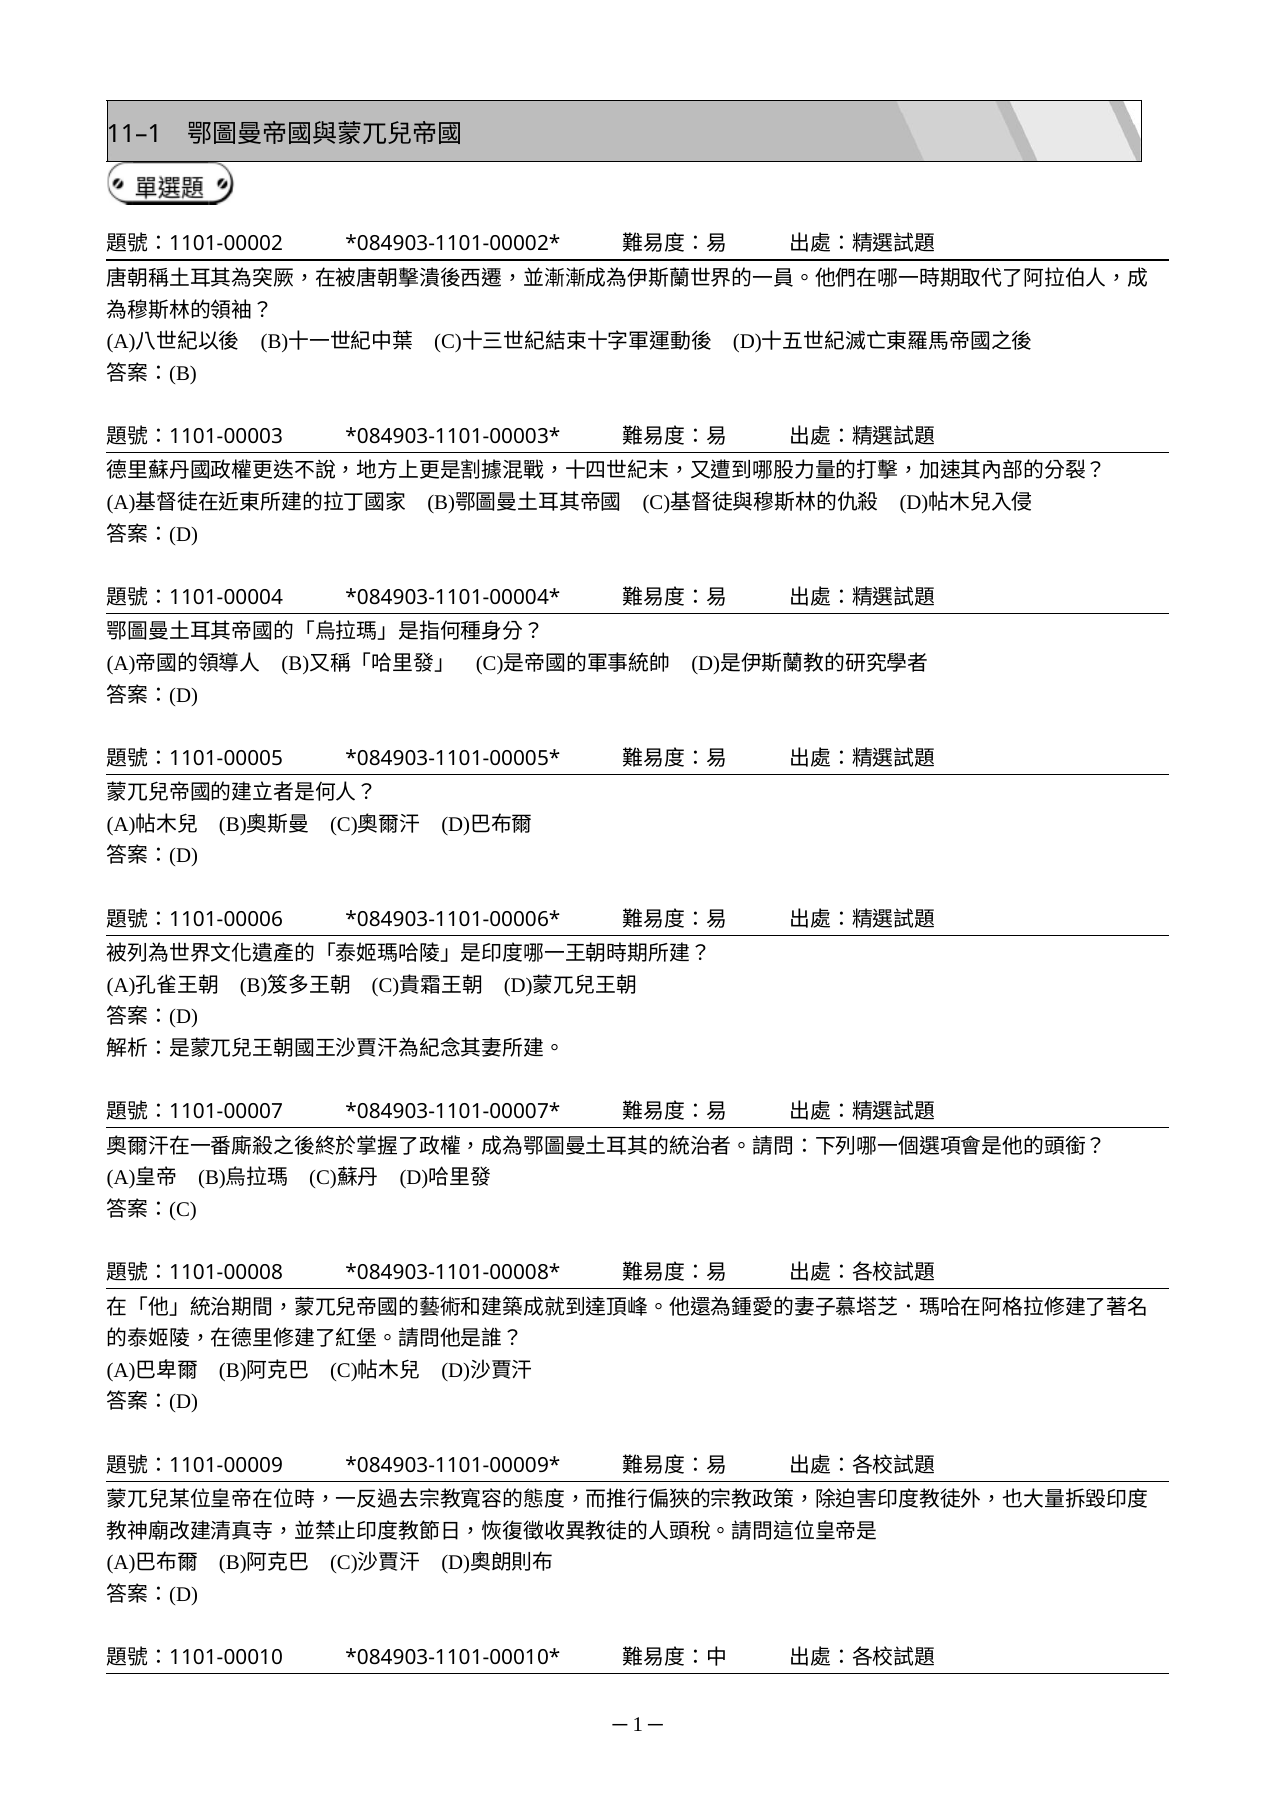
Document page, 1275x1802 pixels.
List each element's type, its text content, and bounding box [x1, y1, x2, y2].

text 鄂圖曼土耳其帝國的「烏拉瑪」是指何種身分？ (A)帝國的領導人 (B)又稱「哈里發」 (C)是帝國的軍事統帥 (D)是伊斯蘭教的研究學者 [106, 614, 1169, 677]
text 答案：(D) [106, 1384, 1169, 1416]
text 題號：1101-00010 *084903-1101-00010* 難易度：中 出處：各校試題 [106, 1640, 1169, 1673]
text 答案：(C) [106, 1192, 1169, 1223]
text 11–1 鄂圖曼帝國與蒙兀兒帝國 [106, 100, 1169, 163]
text 題號：1101-00007 *084903-1101-00007* 難易度：易 出處：精選試題 [106, 1094, 1169, 1127]
text 答案：(D) [106, 838, 1169, 870]
text 解析：是蒙兀兒王朝國王沙賈汗為紀念其妻所建。 [106, 1031, 1169, 1062]
text 題號：1101-00005 *084903-1101-00005* 難易度：易 出處：精選試題 [106, 740, 1169, 774]
text 答案：(D) [106, 677, 1169, 709]
text 答案：(B) [106, 355, 1169, 387]
text 題號：1101-00009 *084903-1101-00009* 難易度：易 出處：各校試題 [106, 1447, 1169, 1481]
text 唐朝稱土耳其為突厥，在被唐朝擊潰後西遷，並漸漸成為伊斯蘭世界的一員。他們在哪一時期取代了阿拉伯人，成為穆斯林的領袖？ (A)八世紀以後 (B)十一世紀中葉 (C)十三世紀結束十字軍運動後 (D)十五世紀滅亡東羅馬帝國之後 [106, 261, 1169, 355]
text 題號：1101-00008 *084903-1101-00008* 難易度：易 出處：各校試題 [106, 1255, 1169, 1288]
text 蒙兀兒某位皇帝在位時，一反過去宗教寬容的態度，而推行偏狹的宗教政策，除迫害印度教徒外，也大量拆毀印度教神廟改建清真寺，並禁止印度教節日，恢復徵收異教徒的人頭稅。請問這位皇帝是 (A)巴布爾 (B)阿克巴 (C)沙賈汗 (D)奧朗則布 [106, 1482, 1169, 1577]
text 在「他」統治期間，蒙兀兒帝國的藝術和建築成就到達頂峰。他還為鍾愛的妻子慕塔芝．瑪哈在阿格拉修建了著名的泰姬陵，在德里修建了紅堡。請問他是誰？ (A)巴卑爾 (B)阿克巴 (C)帖木兒 (D)沙賈汗 [106, 1289, 1169, 1384]
text 答案：(D) [106, 516, 1169, 548]
text 奧爾汗在一番廝殺之後終於掌握了政權，成為鄂圖曼土耳其的統治者。請問：下列哪一個選項會是他的頭銜？ (A)皇帝 (B)烏拉瑪 (C)蘇丹 (D)哈里發 [106, 1128, 1169, 1192]
text 蒙兀兒帝國的建立者是何人？ (A)帖木兒 (B)奧斯曼 (C)奧爾汗 (D)巴布爾 [106, 775, 1169, 838]
text 答案：(D) [106, 999, 1169, 1031]
text 題號：1101-00004 *084903-1101-00004* 難易度：易 出處：精選試題 [106, 579, 1169, 613]
text 題號：1101-00003 *084903-1101-00003* 難易度：易 出處：精選試題 [106, 418, 1169, 452]
text 被列為世界文化遺產的「泰姬瑪哈陵」是印度哪一王朝時期所建？ (A)孔雀王朝 (B)笈多王朝 (C)貴霜王朝 (D)蒙兀兒王朝 [106, 936, 1169, 999]
text 題號：1101-00002 *084903-1101-00002* 難易度：易 出處：精選試題 [106, 226, 1169, 259]
text 答案：(D) [106, 1577, 1169, 1608]
text 題號：1101-00006 *084903-1101-00006* 難易度：易 出處：精選試題 [106, 901, 1169, 935]
text 德里蘇丹國政權更迭不說，地方上更是割據混戰，十四世紀末，又遭到哪股力量的打擊，加速其內部的分裂？ (A)基督徒在近東所建的拉丁國家 (B)鄂圖曼土耳其帝國 (C)基督徒與穆斯林的仇殺 (D)帖木兒入侵 [106, 453, 1169, 516]
